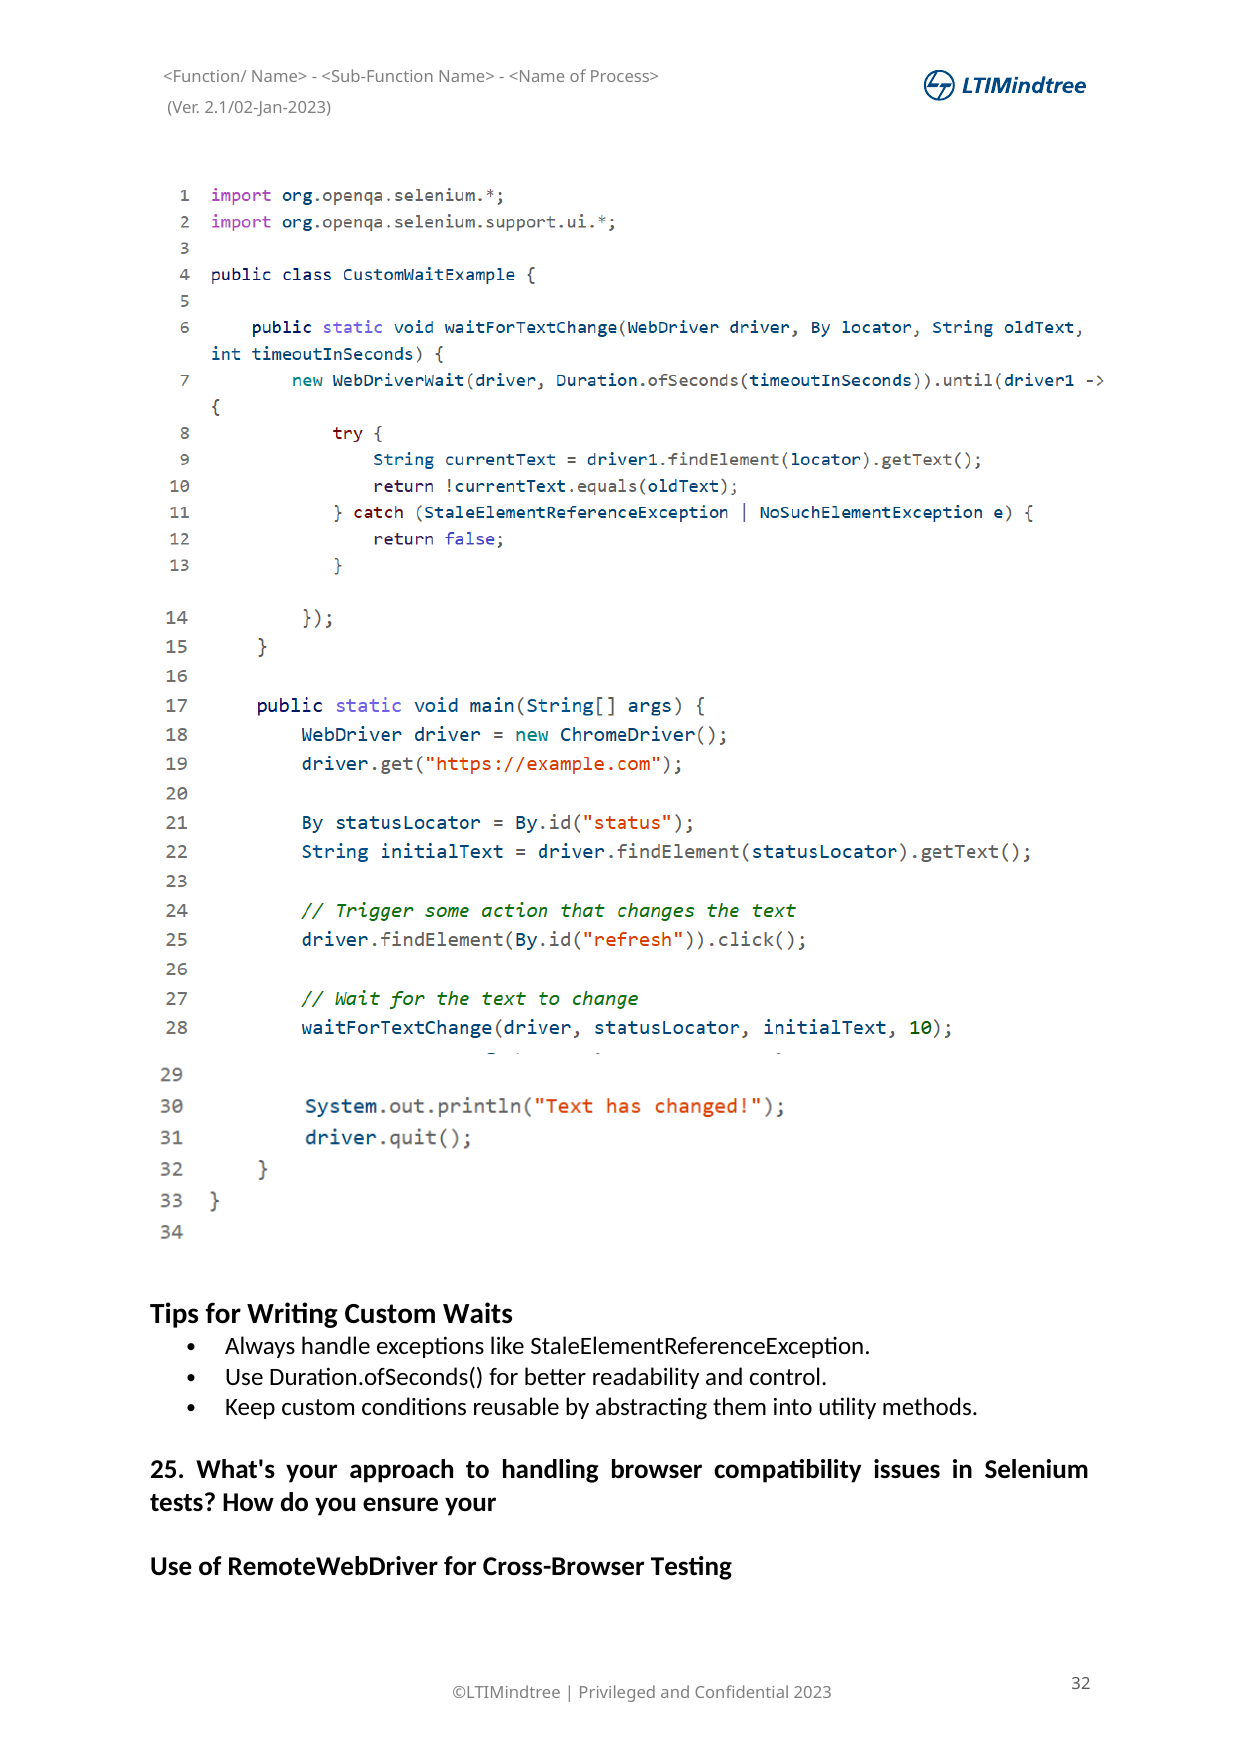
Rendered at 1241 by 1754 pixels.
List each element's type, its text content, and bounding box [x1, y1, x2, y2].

text 25. What's your approach to handling browser compatibility issues in Selenium tests? How do you ensure your [150, 1452, 1090, 1518]
text Use of RemoteWebDriver for Cross-Browser Testing [150, 1549, 1090, 1582]
picture [150, 176, 1109, 1265]
list Use Duration.ofSeconds() for better readability and control. [187, 1361, 1090, 1391]
list Keep custom conditions reusable by abstracting them into utility methods. [187, 1391, 1090, 1422]
text Tips for Writing Custom Waits [150, 1295, 1090, 1330]
list Always handle exceptions like StaleElementReferenceException. [187, 1330, 1090, 1361]
